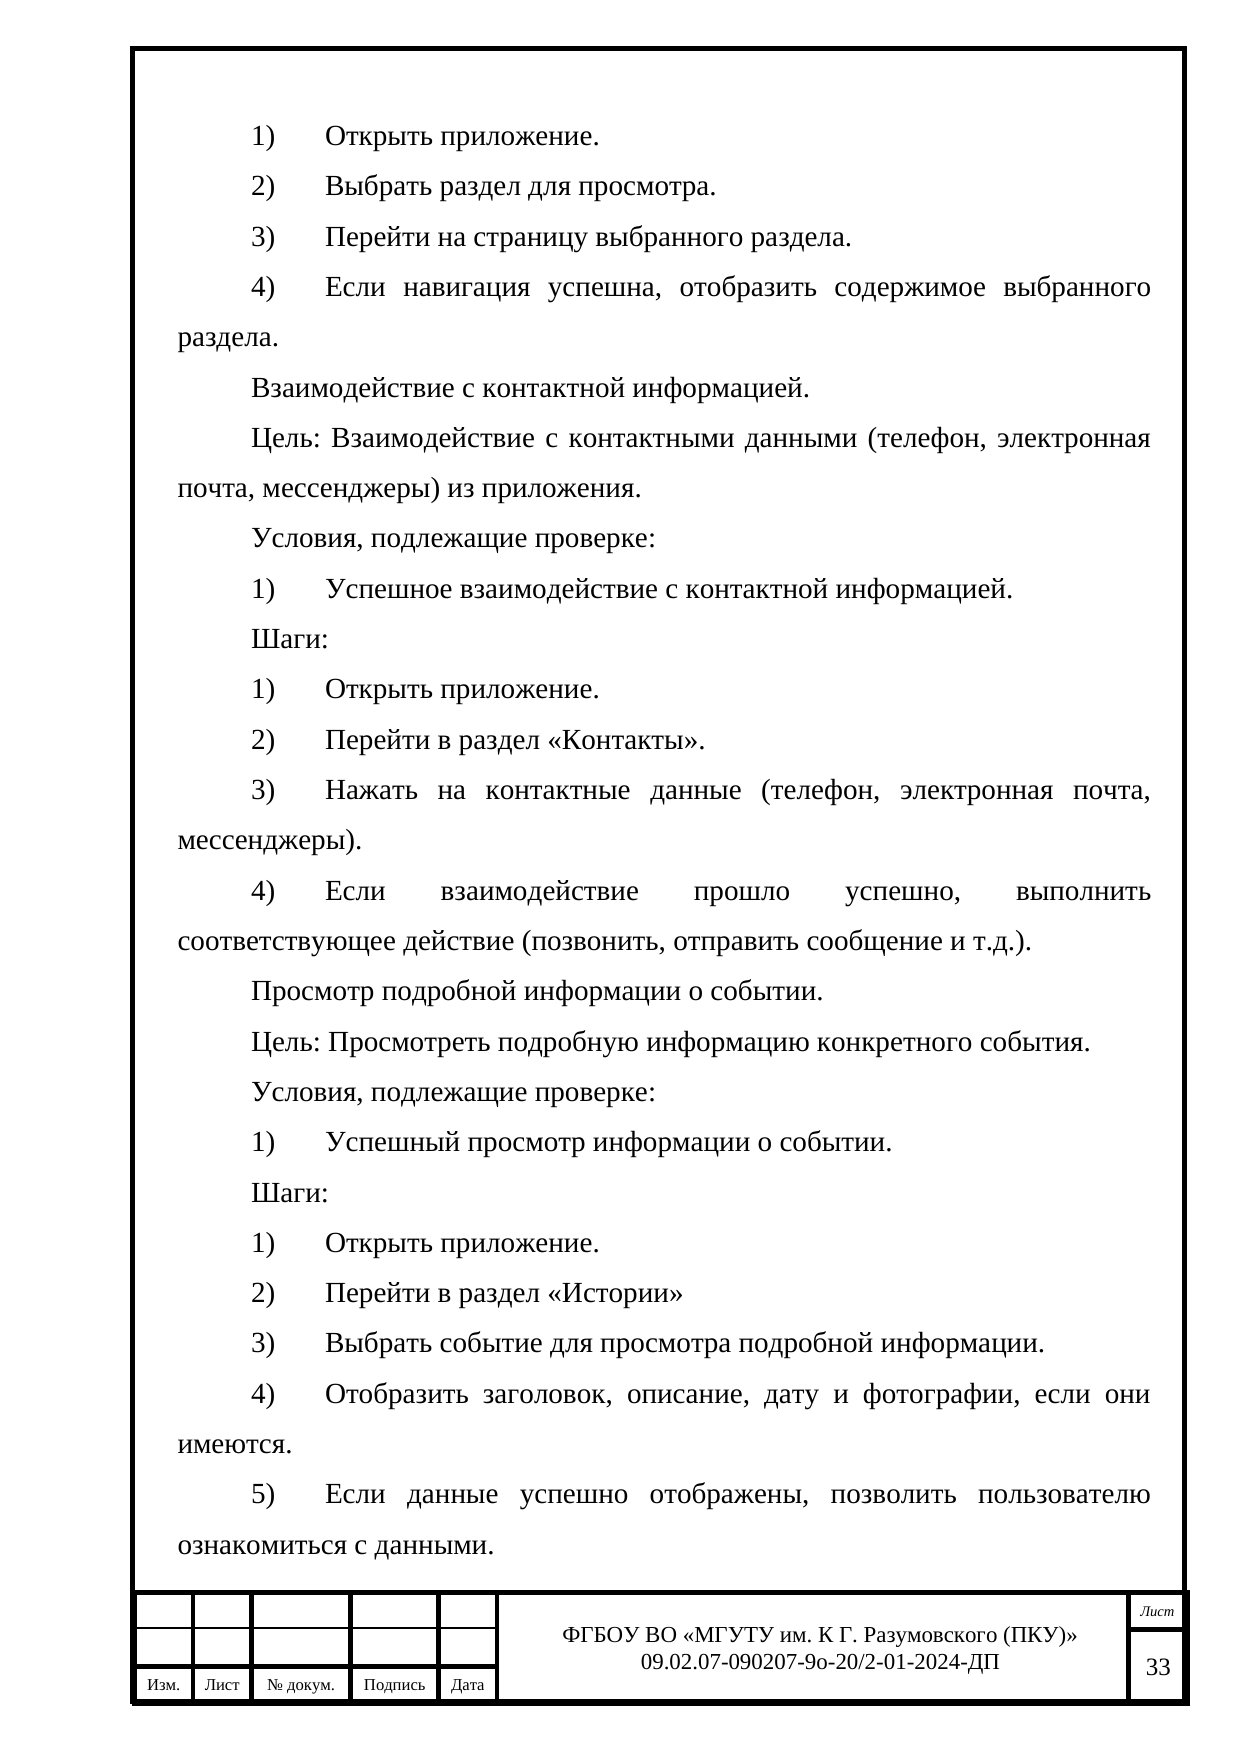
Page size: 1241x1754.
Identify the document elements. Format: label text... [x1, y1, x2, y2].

list Если взаимодействие прошло успешно, выполнить соответствующее действие (позвонить, отправить сообщение и т.д.). [177, 873, 1152, 957]
text Шаги: [177, 621, 1152, 655]
list Отобразить заголовок, описание, дату и фотографии, если они имеются. [177, 1376, 1152, 1460]
text Взаимодействие с контактной информацией. [177, 370, 1152, 403]
text Условия, подлежащие проверке: [177, 1074, 1152, 1108]
list Выбрать раздел для просмотра. [177, 168, 1152, 202]
list Открыть приложение. [177, 1225, 1152, 1258]
list Перейти в раздел «Истории» [177, 1275, 1152, 1309]
list Выбрать событие для просмотра подробной информации. [177, 1326, 1152, 1359]
text Шаги: [177, 1175, 1152, 1208]
list Успешный просмотр информации о событии. [177, 1124, 1152, 1158]
list Перейти в раздел «Контакты». [177, 722, 1152, 755]
list Перейти на страницу выбранного раздела. [177, 219, 1152, 252]
list Если данные успешно отображены, позволить пользователю ознакомиться с данными. [177, 1477, 1152, 1560]
text Цель: Взаимодействие с контактными данными (телефон, электронная почта, мессенджеры) из приложения. [177, 420, 1152, 504]
list Нажать на контактные данные (телефон, электронная почта, мессенджеры). [177, 772, 1152, 856]
list Открыть приложение. [177, 118, 1152, 152]
list Успешное взаимодействие с контактной информацией. [177, 571, 1152, 604]
text Просмотр подробной информации о событии. [177, 973, 1152, 1007]
text Условия, подлежащие проверке: [177, 521, 1152, 554]
list Если навигация успешна, отобразить содержимое выбранного раздела. [177, 269, 1152, 353]
text Цель: Просмотреть подробную информацию конкретного события. [177, 1024, 1152, 1057]
list Открыть приложение. [177, 672, 1152, 705]
